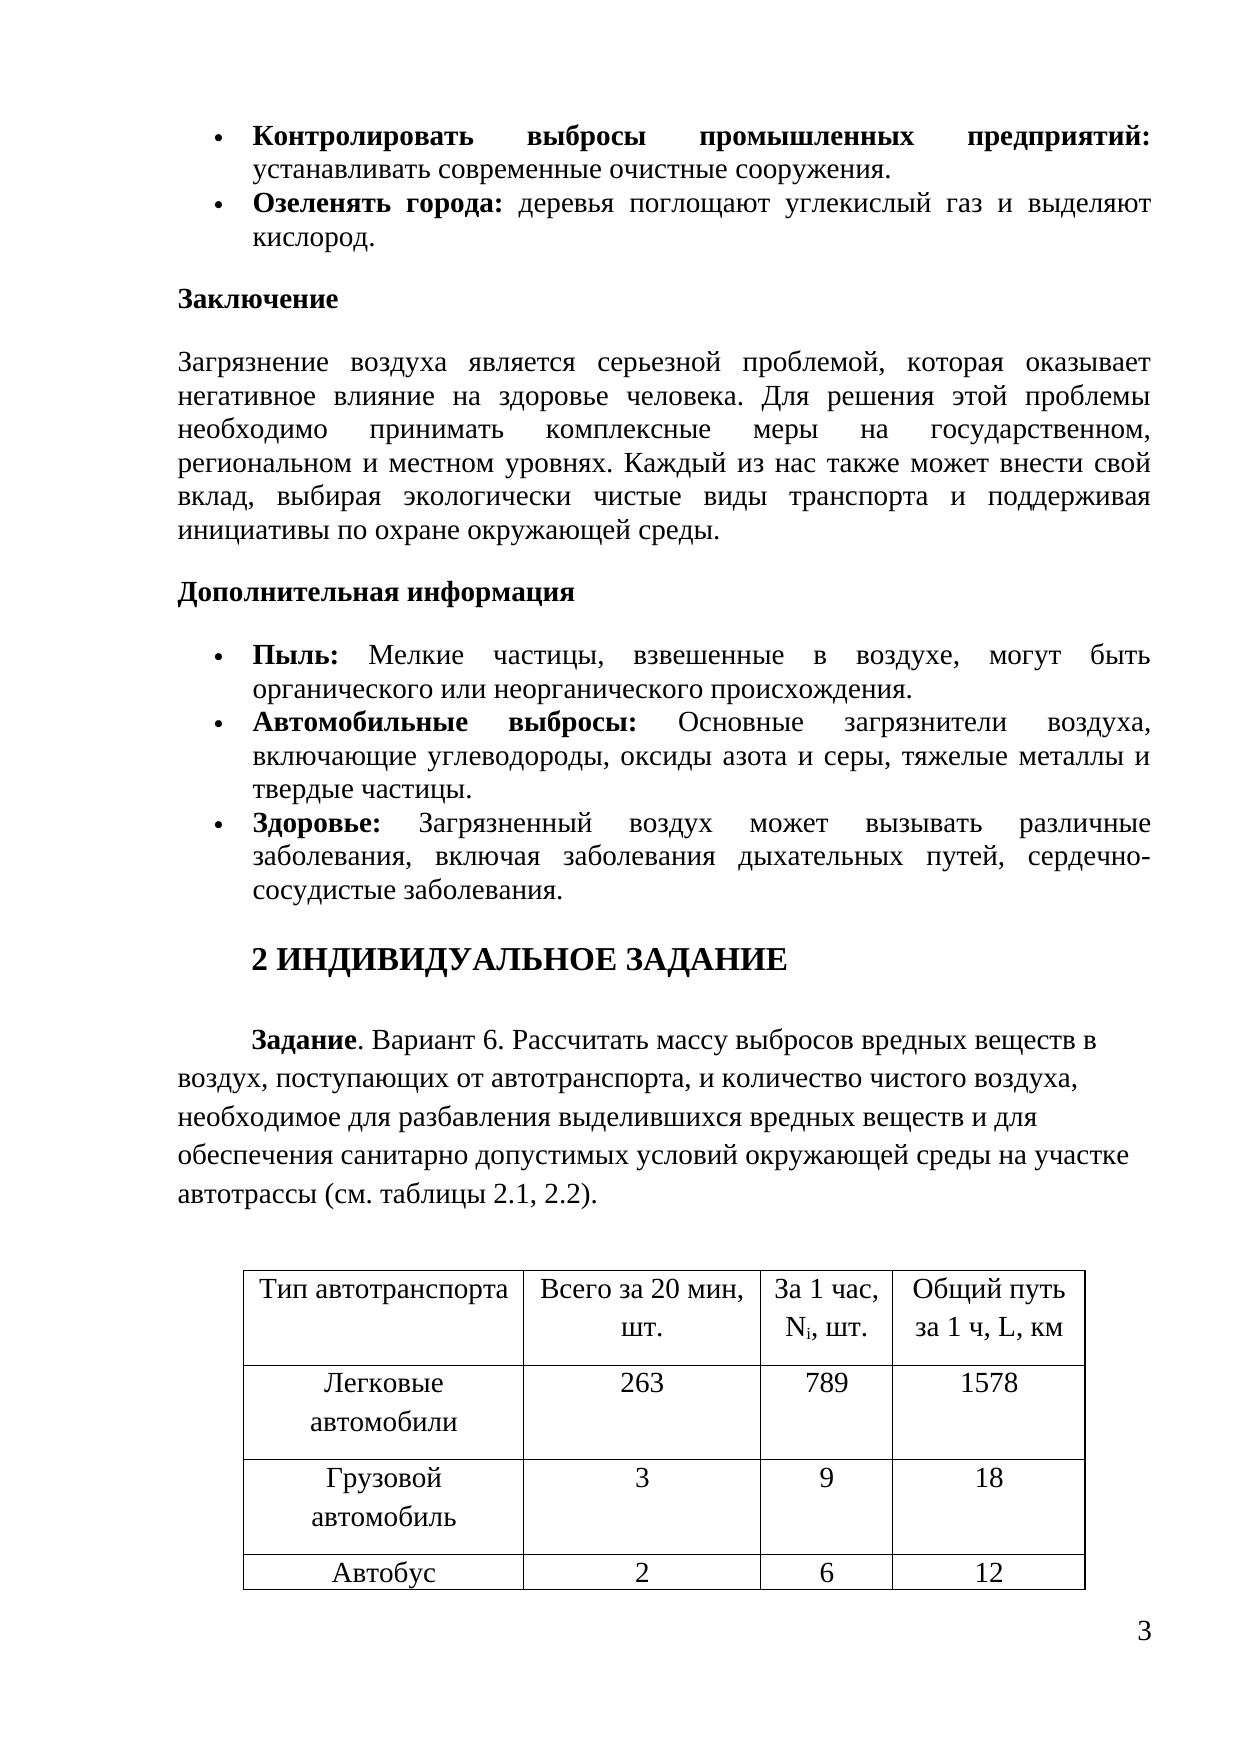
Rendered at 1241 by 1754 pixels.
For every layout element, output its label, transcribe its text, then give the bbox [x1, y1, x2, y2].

table_cell 263 [524, 1366, 760, 1459]
table_cell 6 [761, 1555, 892, 1589]
text Задание. Вариант 6. Рассчитать массу выбросов вредных веществ в воздух, поступающих от автотранспорта, и количество чистого воздуха, необходимое для разбавления выделившихся вредных веществ и для обеспечения санитарно допустимых условий окружающей среды на участке автотрассы (см. таблицы 2.1, 2.2). [177, 1022, 1152, 1209]
list Здоровье: Загрязненный воздух может вызывать различные заболевания, включая заболевания дыхательных путей, сердечно-сосудистые заболевания. [215, 805, 1152, 906]
table_cell Автобус [244, 1555, 523, 1589]
list Автомобильные выбросы: Основные загрязнители воздуха, включающие углеводороды, оксиды азота и серы, тяжелые металлы и твердые частицы. [215, 704, 1152, 805]
text Дополнительная информация [177, 574, 1152, 608]
table_header Тип автотранспорта [244, 1271, 523, 1364]
table_cell 3 [524, 1460, 760, 1554]
table_header Всего за 20 мин, шт. [524, 1271, 760, 1364]
table_cell Легковые автомобили [244, 1366, 523, 1459]
table_cell 1578 [893, 1366, 1084, 1459]
table_header Общий путь за 1 ч, L, км [893, 1271, 1084, 1364]
text Заключение [177, 281, 1152, 315]
table_cell Грузовой автомобиль [244, 1460, 523, 1554]
table_cell 18 [893, 1460, 1084, 1554]
table_cell 12 [893, 1555, 1084, 1589]
subtitle 2 индивидуальное задание [177, 939, 1152, 977]
list Пыль: Мелкие частицы, взвешенные в воздухе, могут быть органического или неорганического происхождения. [215, 637, 1152, 704]
list Контролировать выбросы промышленных предприятий: устанавливать современные очистные сооружения. [215, 118, 1152, 185]
table_cell 9 [761, 1460, 892, 1554]
table_cell 2 [524, 1555, 760, 1589]
text Загрязнение воздуха является серьезной проблемой, которая оказывает негативное влияние на здоровье человека. Для решения этой проблемы необходимо принимать комплексные меры на государственном, региональном и местном уровнях. Каждый из нас также может внести свой вклад, выбирая экологически чистые виды транспорта и поддерживая инициативы по охране окружающей среды. [177, 344, 1152, 545]
table_cell 789 [761, 1366, 892, 1459]
list Озеленять города: деревья поглощают углекислый газ и выделяют кислород. [215, 185, 1152, 252]
table_header За 1 час, Ni, шт. [761, 1271, 892, 1364]
